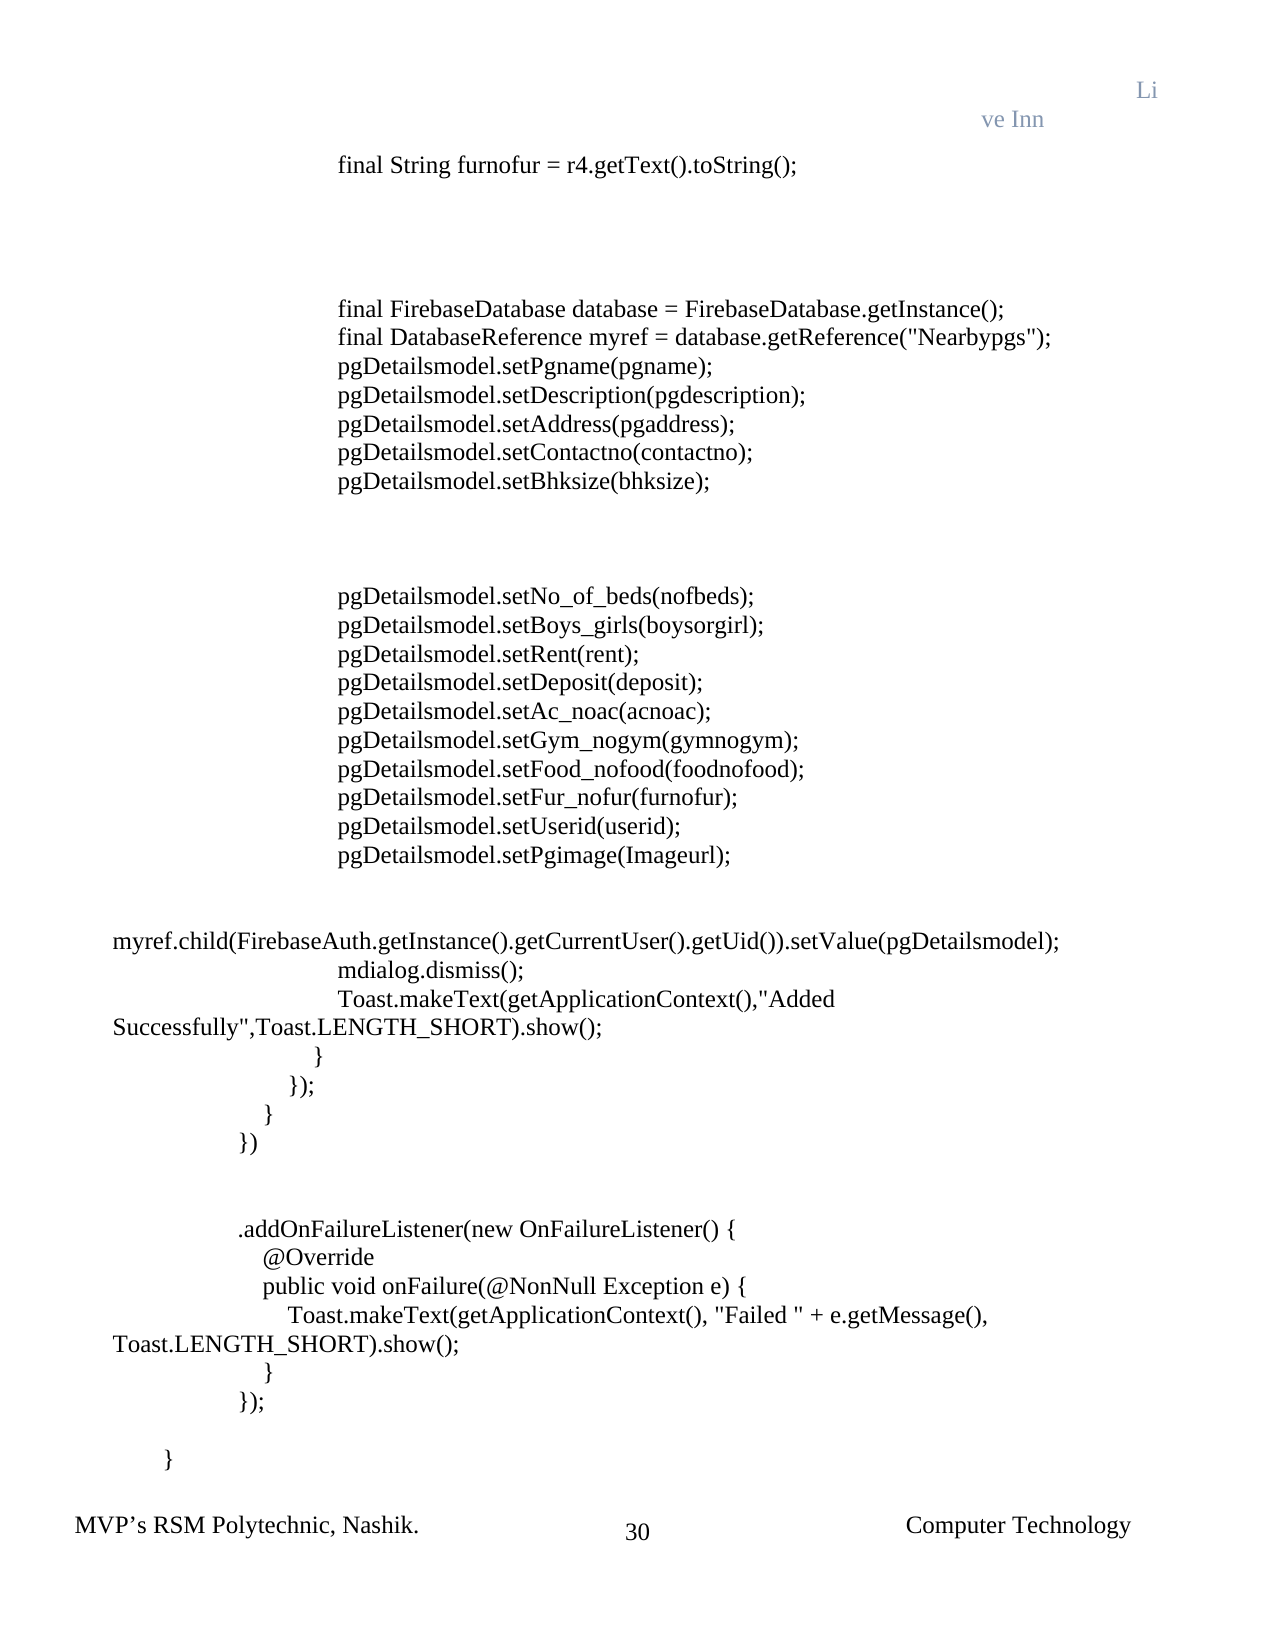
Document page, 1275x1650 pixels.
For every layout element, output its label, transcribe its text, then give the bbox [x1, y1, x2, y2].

text @Override [112, 1242, 1162, 1271]
text } [112, 1357, 1162, 1386]
text mdialog.dismiss(); [112, 955, 1162, 984]
text Toast.makeText(getApplicationContext(),"Added Successfully",Toast.LENGTH_SHORT).show(); [112, 984, 1162, 1041]
text final FirebaseDatabase database = FirebaseDatabase.getInstance(); [112, 294, 1162, 322]
text pgDetailsmodel.setGym_nogym(gymnogym); [112, 725, 1162, 754]
text pgDetailsmodel.setFood_nofood(foodnofood); [112, 754, 1162, 782]
text } [112, 1041, 1162, 1070]
text final String furnofur = r4.getText().toString(); [112, 150, 1162, 179]
text pgDetailsmodel.setAc_noac(acnoac); [112, 696, 1162, 725]
text pgDetailsmodel.setAddress(pgaddress); [112, 409, 1162, 437]
text pgDetailsmodel.setRent(rent); [112, 639, 1162, 667]
text final DatabaseReference myref = database.getReference("Nearbypgs"); [112, 322, 1162, 351]
text } [112, 1444, 1162, 1472]
text pgDetailsmodel.setUserid(userid); [112, 811, 1162, 840]
text pgDetailsmodel.setBhksize(bhksize); [112, 466, 1162, 495]
text }) [112, 1127, 1162, 1156]
text pgDetailsmodel.setPgimage(Imageurl); [112, 840, 1162, 869]
text }); [112, 1070, 1162, 1099]
text .addOnFailureListener(new OnFailureListener() { [112, 1214, 1162, 1242]
text } [112, 1099, 1162, 1127]
text }); [112, 1386, 1162, 1415]
text pgDetailsmodel.setContactno(contactno); [112, 437, 1162, 466]
text pgDetailsmodel.setPgname(pgname); [112, 351, 1162, 380]
text myref.child(FirebaseAuth.getInstance().getCurrentUser().getUid()).setValue(pgDetailsmodel); [112, 897, 1162, 955]
text pgDetailsmodel.setDeposit(deposit); [112, 667, 1162, 696]
text pgDetailsmodel.setDescription(pgdescription); [112, 380, 1162, 409]
text pgDetailsmodel.setFur_nofur(furnofur); [112, 782, 1162, 811]
text Toast.makeText(getApplicationContext(), "Failed " + e.getMessage(), Toast.LENGTH_SHORT).show(); [112, 1300, 1162, 1357]
text pgDetailsmodel.setBoys_girls(boysorgirl); [112, 610, 1162, 639]
text public void onFailure(@NonNull Exception e) { [112, 1271, 1162, 1300]
text pgDetailsmodel.setNo_of_beds(nofbeds); [262, 581, 1162, 610]
